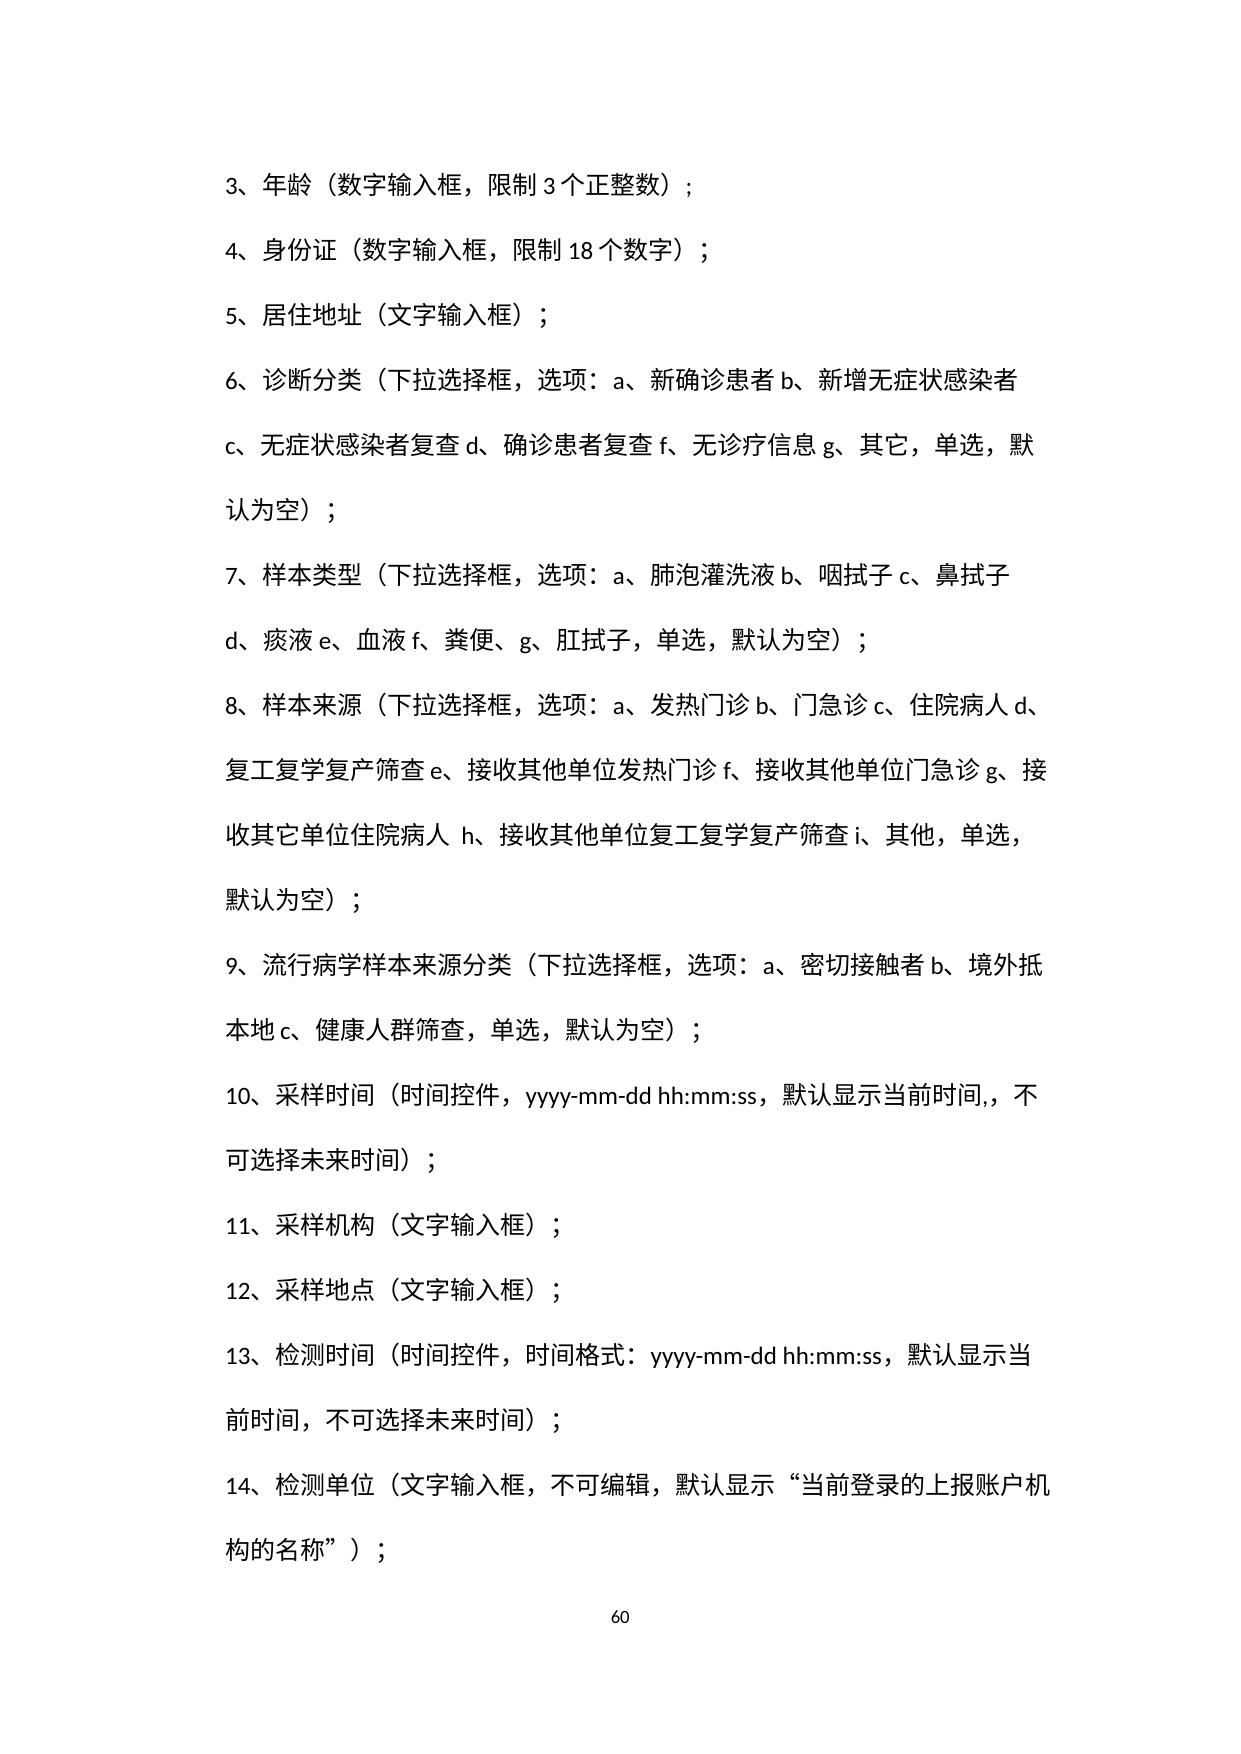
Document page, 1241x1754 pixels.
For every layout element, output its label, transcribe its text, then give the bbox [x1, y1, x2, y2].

text 12、采样地点（文字输入框）； [187, 1256, 1053, 1321]
text 3、年龄（数字输入框，限制3个正整数）; [187, 151, 1053, 216]
text 10、采样时间（时间控件，yyyy-mm-dd hh:mm:ss，默认显示当前时间,，不可选择未来时间）； [225, 1061, 1053, 1191]
text 7、样本类型（下拉选择框，选项：a、肺泡灌洗液 b、咽拭子 c、鼻拭子 d、痰液 e、血液 f、粪便、g、肛拭子，单选，默认为空）； [225, 541, 1053, 671]
text 8、样本来源（下拉选择框，选项：a、发热门诊 b、门急诊c、住院病人d、复工复学复产筛查e、接收其他单位发热门诊 f、接收其他单位门急诊g、接收其它单位住院病人 h、接收其他单位复工复学复产筛查i、其他，单选，默认为空）； [225, 671, 1053, 931]
text 14、检测单位（文字输入框，不可编辑，默认显示“当前登录的上报账户机构的名称”）； [225, 1451, 1053, 1581]
text 9、流行病学样本来源分类（下拉选择框，选项：a、密切接触者 b、境外抵本地c、健康人群筛查，单选，默认为空）； [225, 931, 1053, 1061]
text 13、检测时间（时间控件，时间格式：yyyy-mm-dd hh:mm:ss，默认显示当前时间，不可选择未来时间）； [225, 1321, 1053, 1451]
text 6、诊断分类（下拉选择框，选项：a、新确诊患者 b、新增无症状感染者 c、无症状感染者复查d、确诊患者复查 f、无诊疗信息 g、其它，单选，默认为空）； [225, 346, 1053, 541]
text 5、居住地址（文字输入框）； [187, 281, 1053, 346]
text 4、身份证（数字输入框，限制18个数字）； [187, 216, 1053, 281]
text 11、采样机构（文字输入框）； [187, 1191, 1053, 1256]
